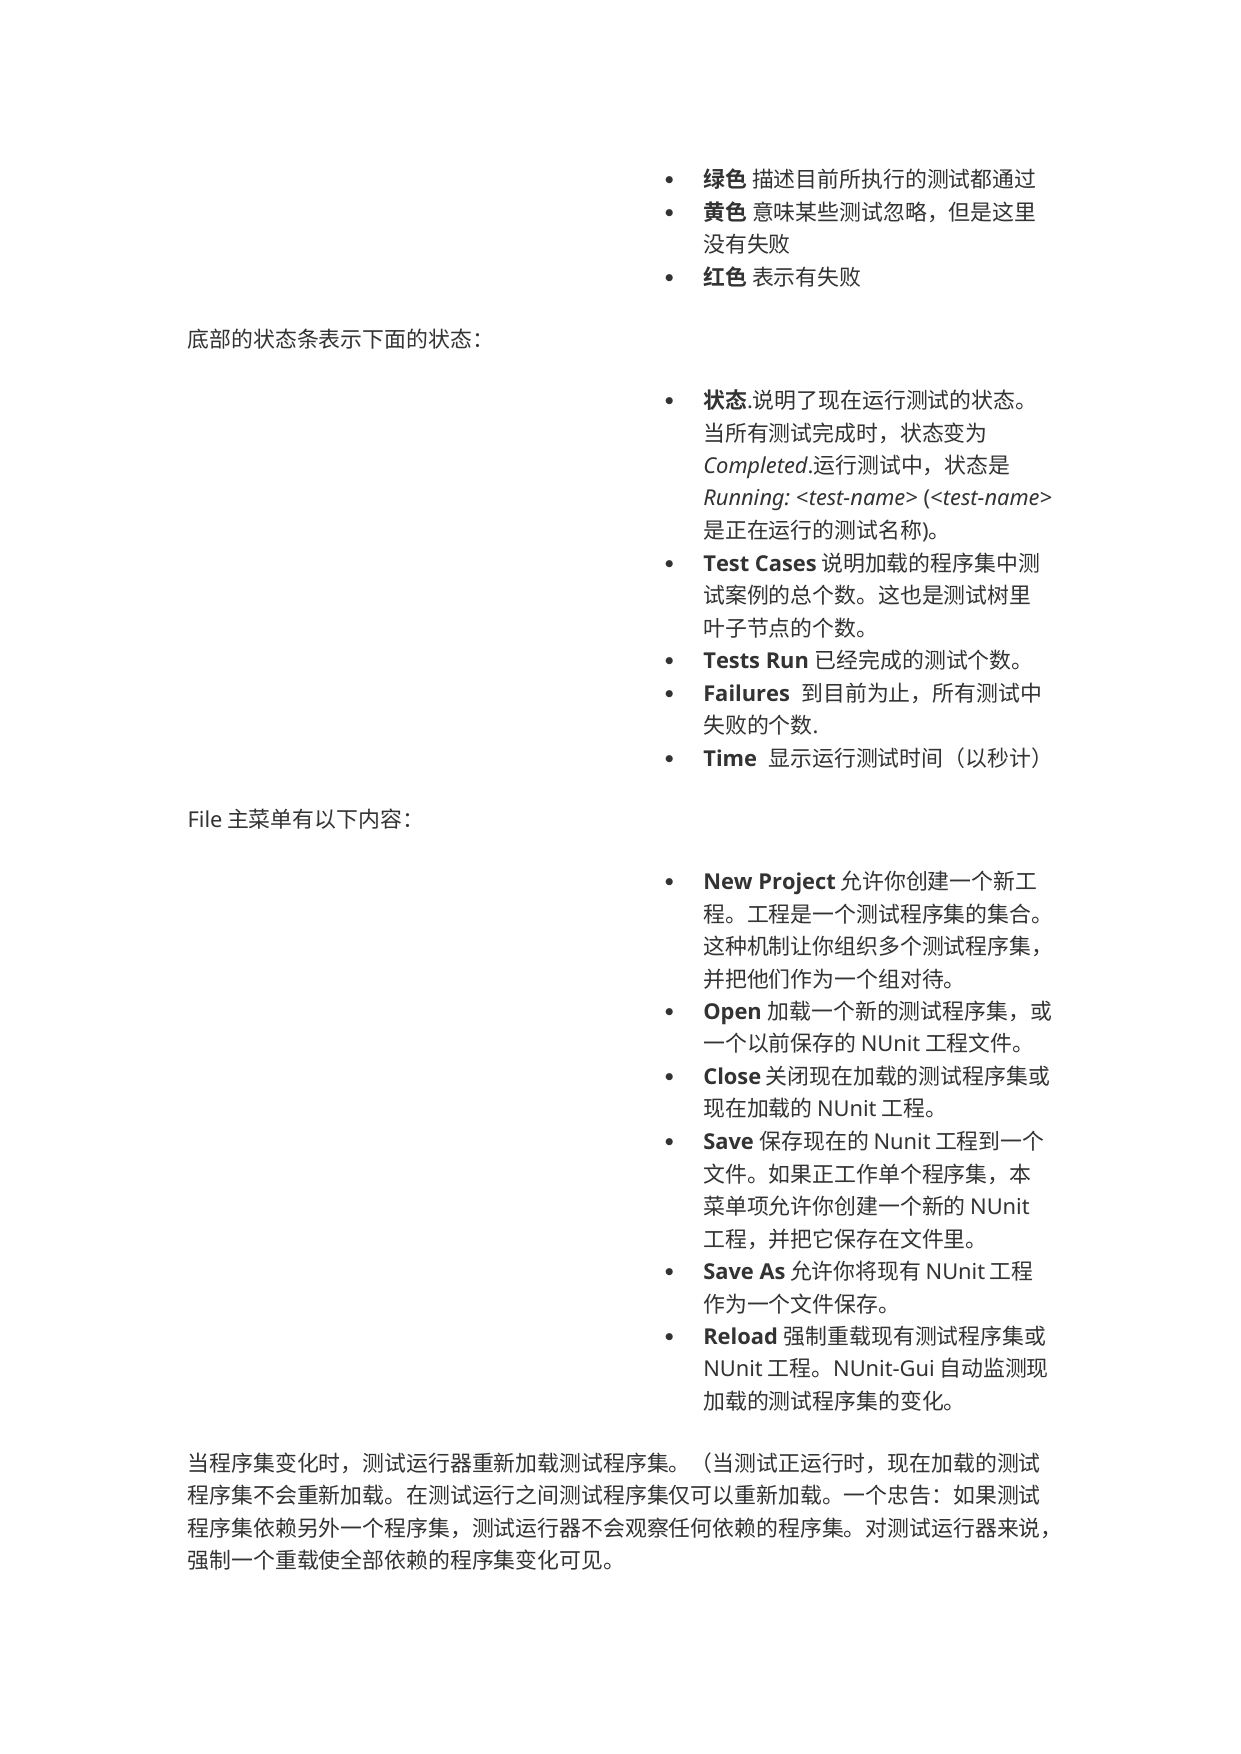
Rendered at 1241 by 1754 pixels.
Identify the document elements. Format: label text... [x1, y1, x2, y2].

list Failures 到目前为止，所有测试中失败的个数. [666, 675, 1053, 740]
list Open 加载一个新的测试程序集，或一个以前保存的NUnit工程文件。 [666, 994, 1053, 1059]
list Reload 强制重载现有测试程序集或NUnit工程。NUnit-Gui自动监测现加载的测试程序集的变化。 [666, 1319, 1053, 1416]
list 状态.说明了现在运行测试的状态。当所有测试完成时，状态变为Completed.运行测试中，状态是Running: <test-name> (<test-name>是正在运行的测试名称)。 [666, 383, 1053, 545]
list 绿色 描述目前所执行的测试都通过 [666, 162, 1053, 194]
text File主菜单有以下内容： [187, 802, 1053, 834]
list Save As允许你将现有NUnit工程作为一个文件保存。 [666, 1254, 1053, 1319]
list Save 保存现在的Nunit工程到一个文件。如果正工作单个程序集，本菜单项允许你创建一个新的NUnit工程，并把它保存在文件里。 [666, 1124, 1053, 1254]
list New Project允许你创建一个新工程。工程是一个测试程序集的集合。这种机制让你组织多个测试程序集，并把他们作为一个组对待。 [666, 864, 1053, 994]
list 红色 表示有失败 [666, 259, 1053, 292]
text 底部的状态条表示下面的状态： [187, 321, 1053, 354]
list Time 显示运行测试时间（以秒计） [666, 740, 1053, 773]
list Tests Run 已经完成的测试个数。 [666, 643, 1053, 675]
list 黄色 意味某些测试忽略，但是这里没有失败 [666, 194, 1053, 259]
list Test Cases说明加载的程序集中测试案例的总个数。这也是测试树里叶子节点的个数。 [666, 545, 1053, 643]
text 当程序集变化时，测试运行器重新加载测试程序集。（当测试正运行时，现在加载的测试程序集不会重新加载。在测试运行之间测试程序集仅可以重新加载。一个忠告：如果测试程序集依赖另外一个程序集，测试运行器不会观察任何依赖的程序集。对测试运行器来说，强制一个重载使全部依赖的程序集变化可见。 [187, 1445, 1053, 1575]
list Close关闭现在加载的测试程序集或现在加载的NUnit工程。 [666, 1059, 1053, 1124]
